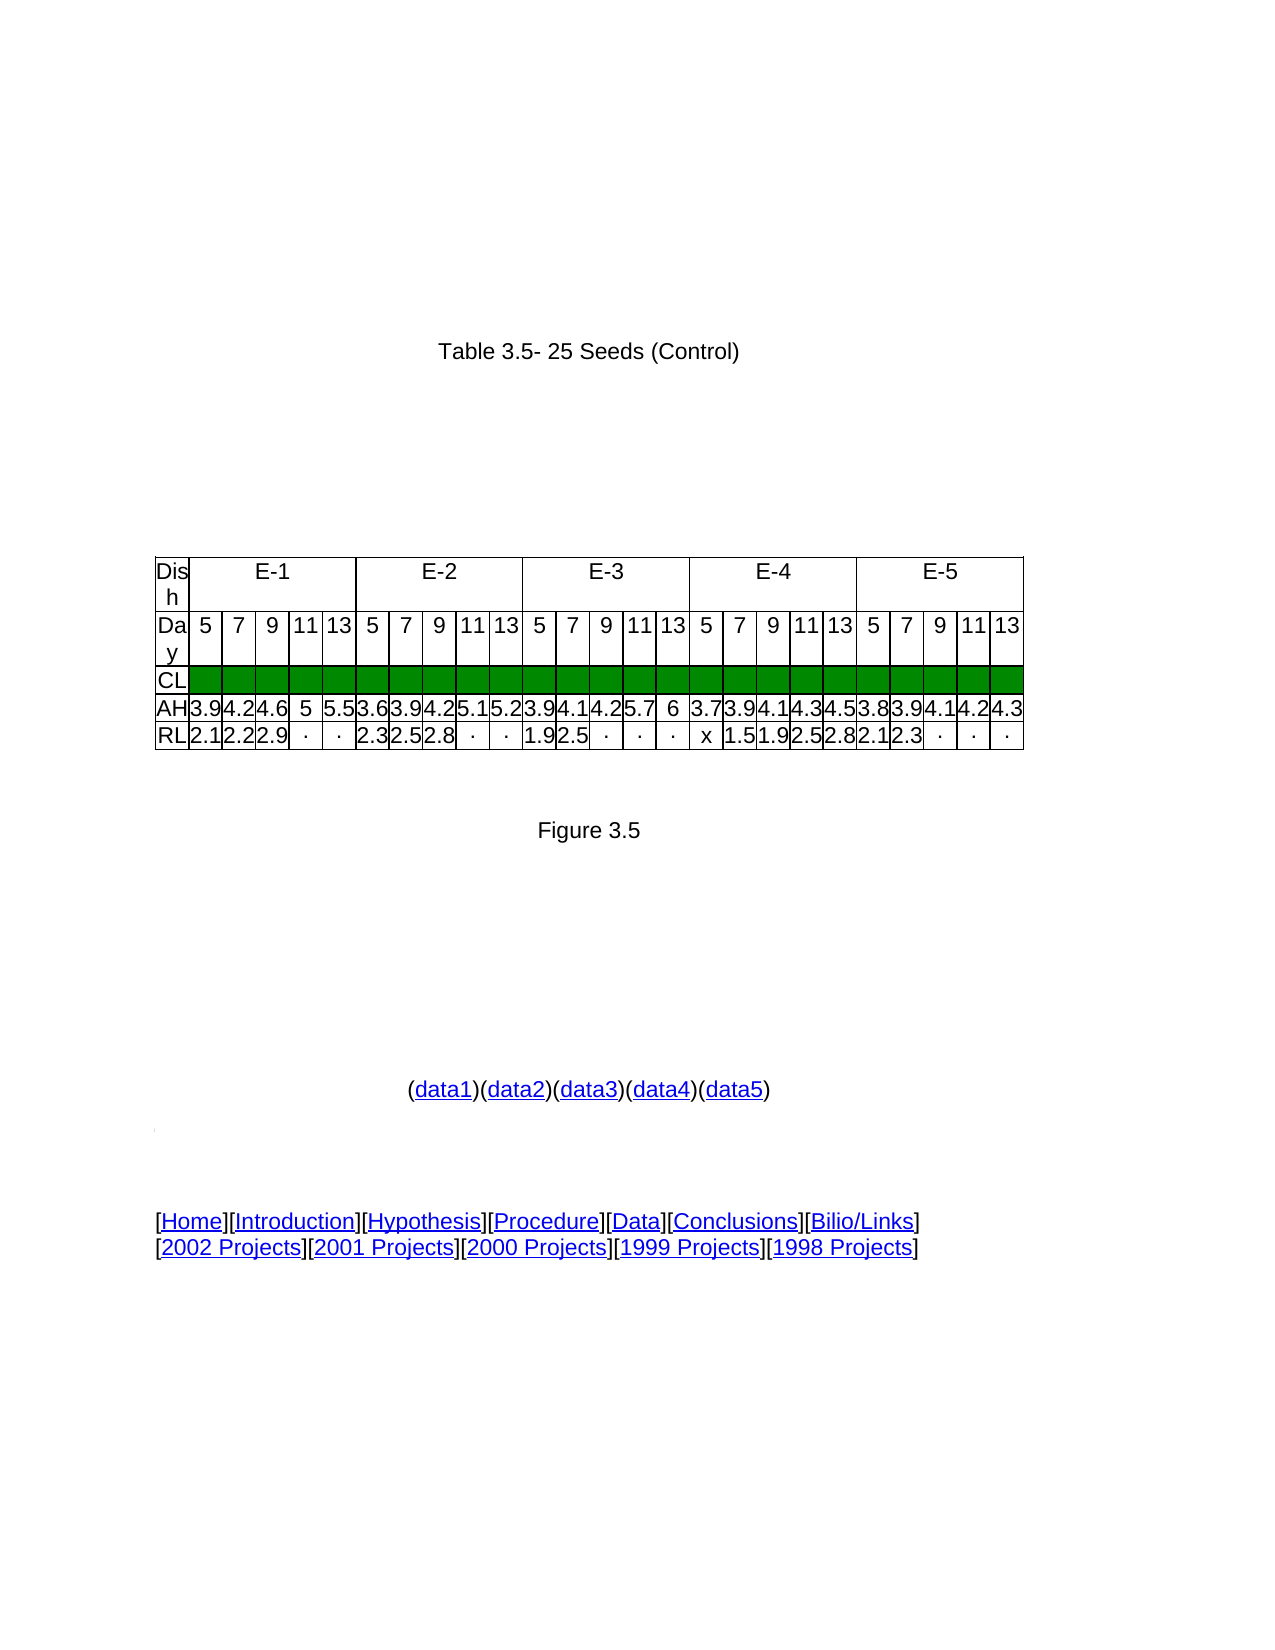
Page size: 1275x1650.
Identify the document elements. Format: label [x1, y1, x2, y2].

table_header [150, 150, 1027, 1265]
